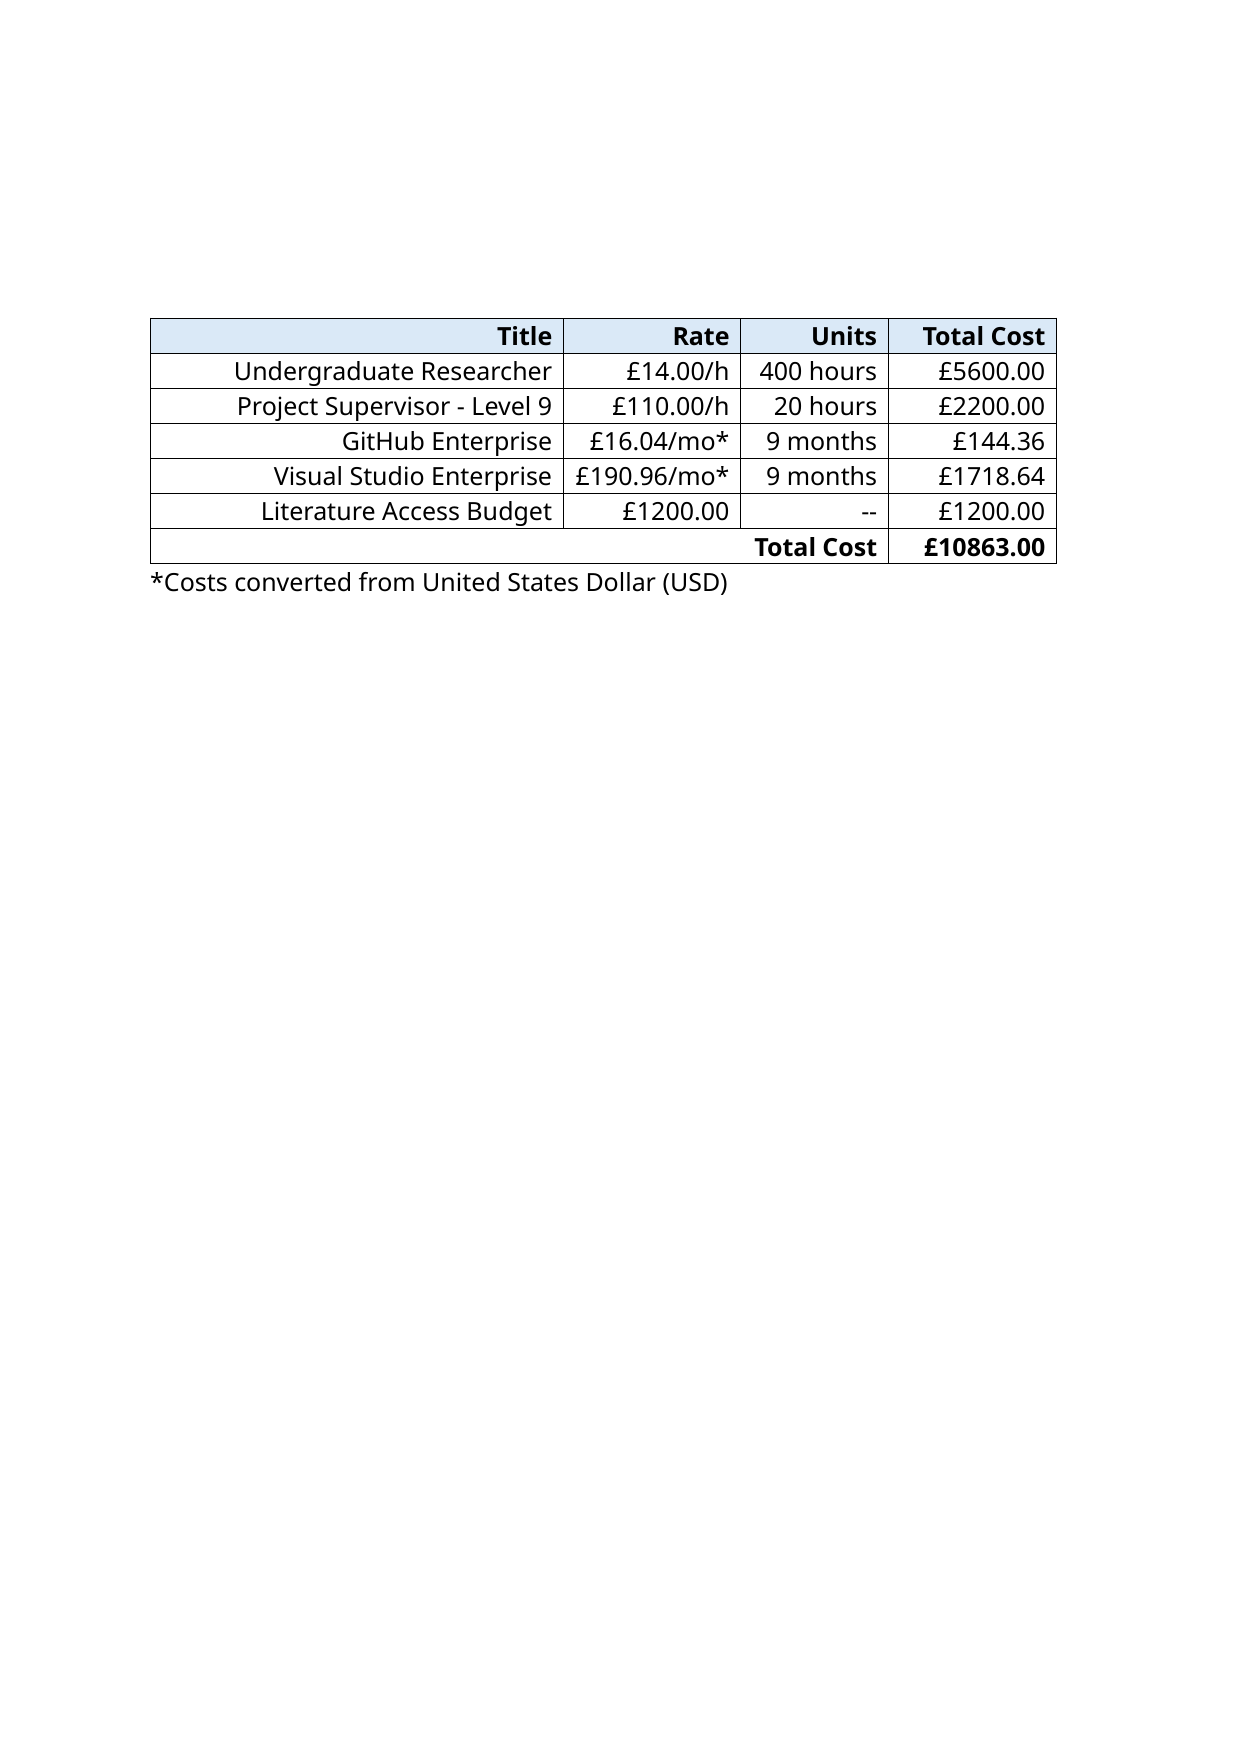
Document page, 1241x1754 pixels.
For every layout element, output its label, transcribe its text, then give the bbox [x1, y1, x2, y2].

table_cell £2200.00 [889, 389, 1056, 423]
table_cell £190.96/mo* [564, 459, 740, 493]
table_cell 9 months [741, 424, 888, 458]
table_cell Undergraduate Researcher [151, 354, 563, 388]
table_cell 9 months [741, 459, 888, 493]
table_cell £5600.00 [889, 354, 1056, 388]
table_cell £1718.64 [889, 459, 1056, 493]
table_cell Visual Studio Enterprise [151, 459, 563, 493]
table_cell £1200.00 [564, 494, 740, 528]
table_header Total Cost [889, 319, 1056, 353]
table_cell GitHub Enterprise [151, 424, 563, 458]
text *Costs converted from United States Dollar (USD) [150, 564, 1090, 598]
table_cell £1200.00 [889, 494, 1056, 528]
table_cell £14.00/h [564, 354, 740, 388]
table_cell Literature Access Budget [151, 494, 563, 528]
table_header Rate [564, 319, 740, 353]
table_cell £110.00/h [564, 389, 740, 423]
table_cell £10863.00 [889, 529, 1056, 563]
table_cell £16.04/mo* [564, 424, 740, 458]
table_cell -- [741, 494, 888, 528]
table_cell Project Supervisor - Level 9 [151, 389, 563, 423]
table_header Units [741, 319, 888, 353]
table_cell 20 hours [741, 389, 888, 423]
table_cell £144.36 [889, 424, 1056, 458]
table_cell 400 hours [741, 354, 888, 388]
table_cell Total Cost [151, 529, 888, 563]
table_header Title [151, 319, 563, 353]
